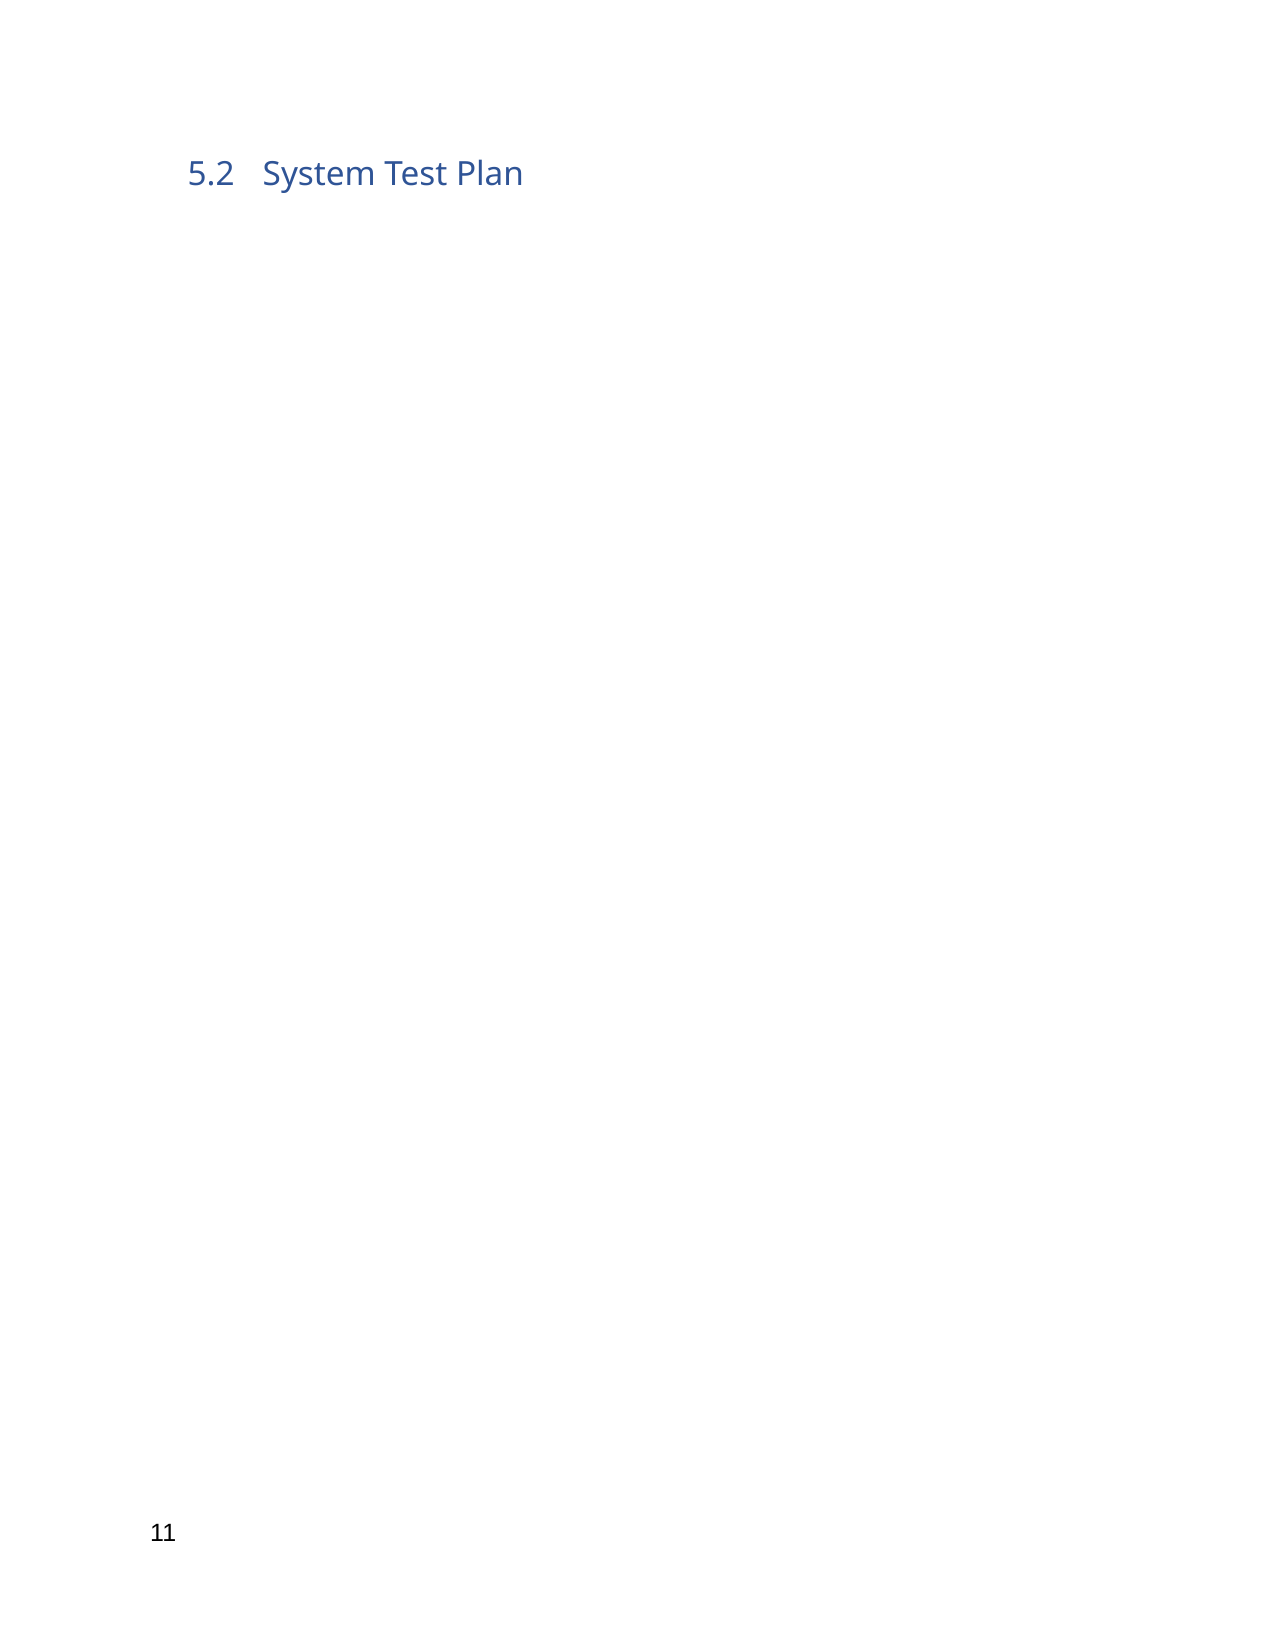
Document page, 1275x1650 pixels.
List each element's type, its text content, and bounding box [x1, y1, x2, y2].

subtitle System Test Plan [187, 150, 1125, 195]
